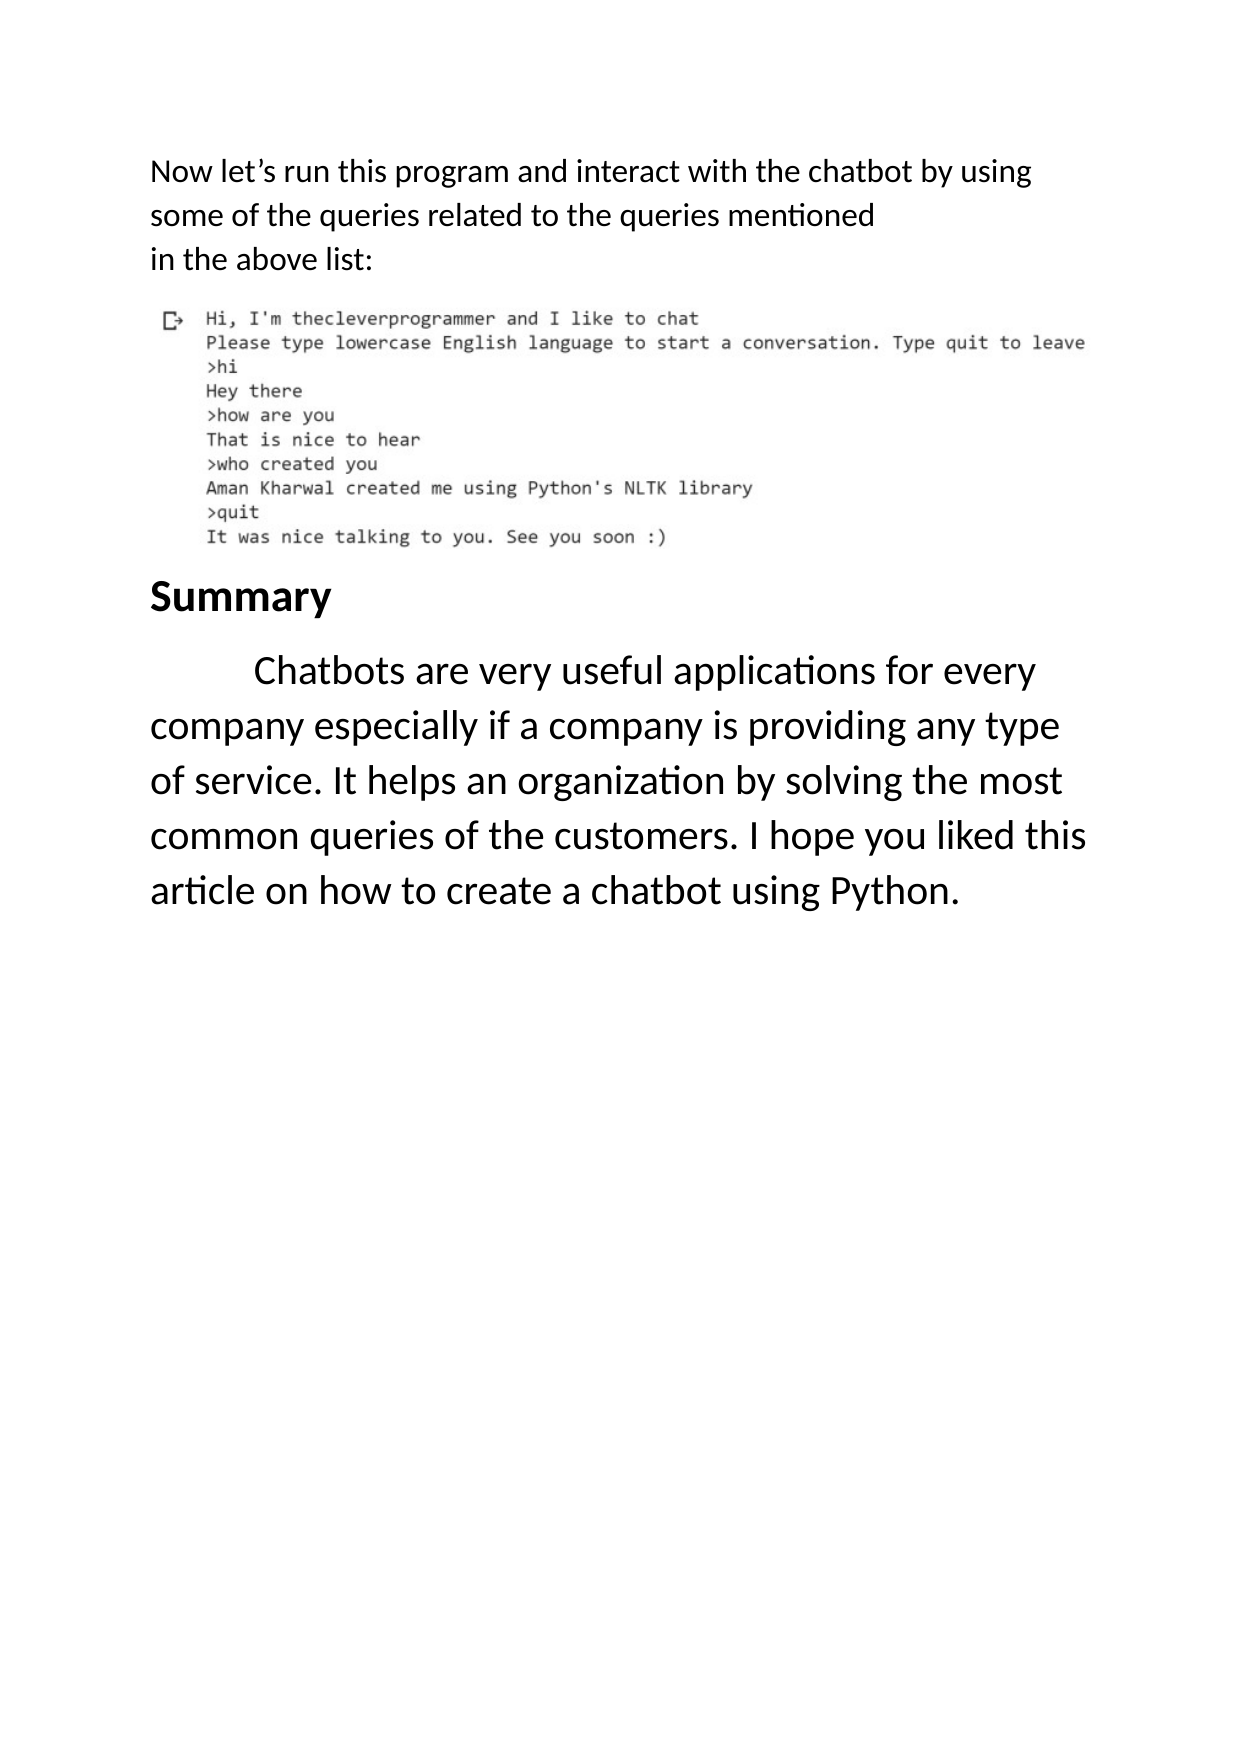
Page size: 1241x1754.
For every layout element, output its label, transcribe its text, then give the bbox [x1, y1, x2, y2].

text Chatbots are very useful applications for every company especially if a company is providing any type of service. It helps an organization by solving the most common queries of the customers. I hope you liked this article on how to create a chatbot using Python. [150, 644, 1090, 914]
text Now let’s run this program and interact with the chatbot by using some of the queries related to the queries mentioned in the above list: [150, 150, 1090, 279]
text Summary [150, 567, 1090, 623]
picture [150, 298, 1091, 549]
